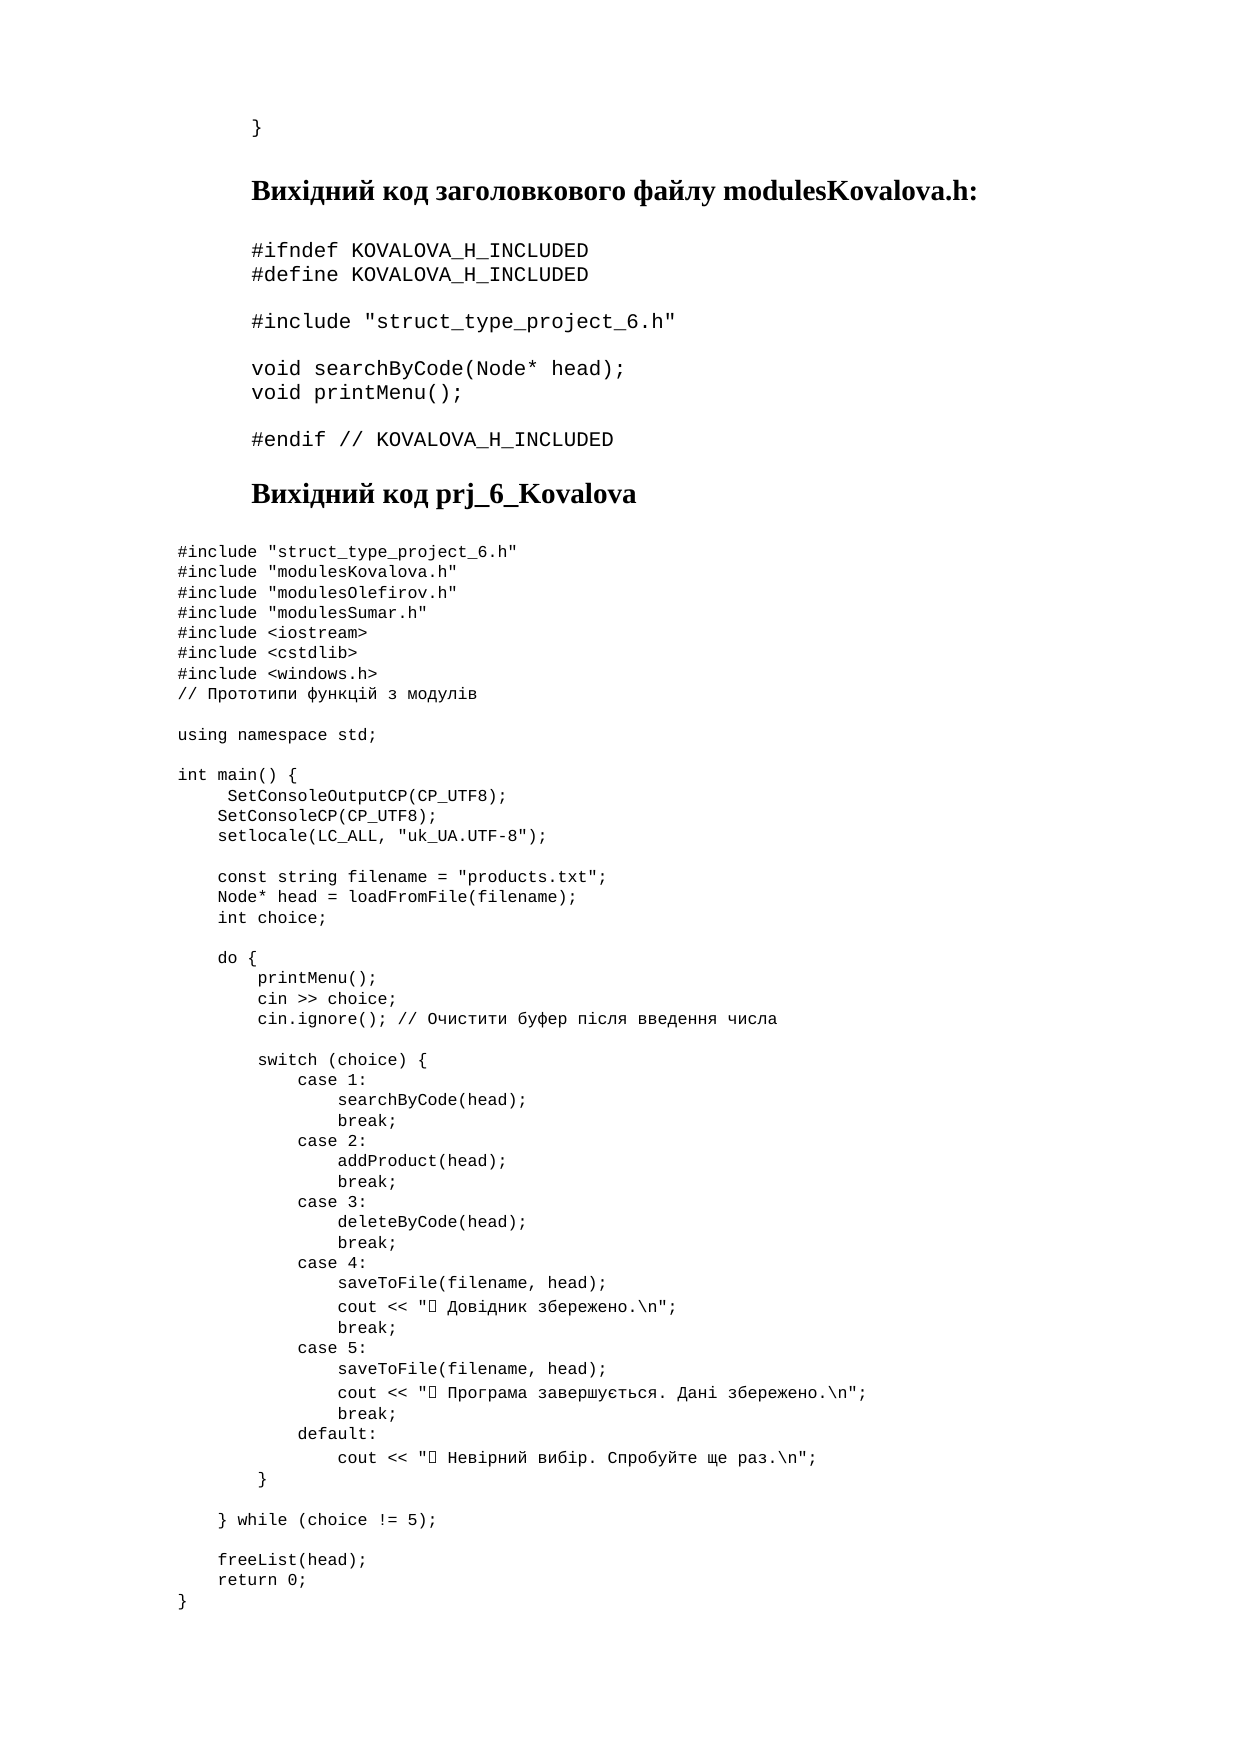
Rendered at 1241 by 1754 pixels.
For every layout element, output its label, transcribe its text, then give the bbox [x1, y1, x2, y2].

text setlocale(LC_ALL, "uk_UA.UTF-8"); [177, 828, 1152, 847]
text Вихідний код prj_6_Kovalova [177, 476, 1152, 510]
text saveToFile(filename, head); [177, 1275, 1152, 1294]
text #endif // KOVALOVA_H_INCLUDED [177, 429, 1152, 453]
text break; [177, 1320, 1152, 1338]
text case 5: [177, 1340, 1152, 1359]
text break; [177, 1173, 1152, 1192]
text #define KOVALOVA_H_INCLUDED [177, 264, 1152, 287]
text cout << "👋 Програма завершується. Дані збережено.\n"; [177, 1381, 1152, 1403]
text SetConsoleCP(CP_UTF8); [177, 808, 1152, 826]
text case 2: [177, 1133, 1152, 1151]
text #include <windows.h> [177, 665, 1152, 684]
text SetConsoleOutputCP(CP_UTF8); [177, 787, 1152, 806]
text freeList(head); [177, 1552, 1152, 1571]
text break; [177, 1405, 1152, 1424]
text addProduct(head); [177, 1153, 1152, 1172]
text case 4: [177, 1254, 1152, 1273]
text break; [177, 1234, 1152, 1253]
text case 1: [177, 1072, 1152, 1091]
text // Прототипи функцій з модулів [177, 686, 1152, 704]
text Node* head = loadFromFile(filename); [177, 889, 1152, 908]
text cin.ignore(); // Очистити буфер після введення числа [177, 1011, 1152, 1029]
text } [177, 1592, 1152, 1611]
text cout << "❌ Невірний вибір. Спробуйте ще раз.\n"; [177, 1446, 1152, 1469]
text const string filename = "products.txt"; [177, 868, 1152, 887]
text #include <cstdlib> [177, 645, 1152, 664]
text cin >> choice; [177, 990, 1152, 1009]
text using namespace std; [177, 726, 1152, 745]
text cout << "💾 Довідник збережено.\n"; [177, 1295, 1152, 1318]
text } [177, 1470, 1152, 1489]
text switch (choice) { [177, 1051, 1152, 1070]
text Вихідний код заголовкового файлу modulesKovalova.h: [177, 173, 1152, 206]
text void printMenu(); [177, 382, 1152, 406]
text #include "modulesKovalova.h" [177, 564, 1152, 583]
text #include "struct_type_project_6.h" [177, 543, 1152, 562]
text deleteByCode(head); [177, 1214, 1152, 1233]
text case 3: [177, 1193, 1152, 1212]
text #include <iostream> [177, 625, 1152, 644]
text } while (choice != 5); [177, 1511, 1152, 1530]
text void searchByCode(Node* head); [177, 358, 1152, 382]
text #include "modulesOlefirov.h" [177, 584, 1152, 603]
text printMenu(); [177, 970, 1152, 989]
text #include "struct_type_project_6.h" [177, 311, 1152, 334]
text #ifndef KOVALOVA_H_INCLUDED [177, 240, 1152, 264]
text saveToFile(filename, head); [177, 1360, 1152, 1379]
text searchByCode(head); [177, 1092, 1152, 1111]
text return 0; [177, 1572, 1152, 1591]
text do { [177, 950, 1152, 969]
text int choice; [177, 909, 1152, 928]
text break; [177, 1112, 1152, 1131]
text default: [177, 1426, 1152, 1444]
text } [177, 118, 1152, 139]
text #include "modulesSumar.h" [177, 604, 1152, 623]
text int main() { [177, 767, 1152, 786]
